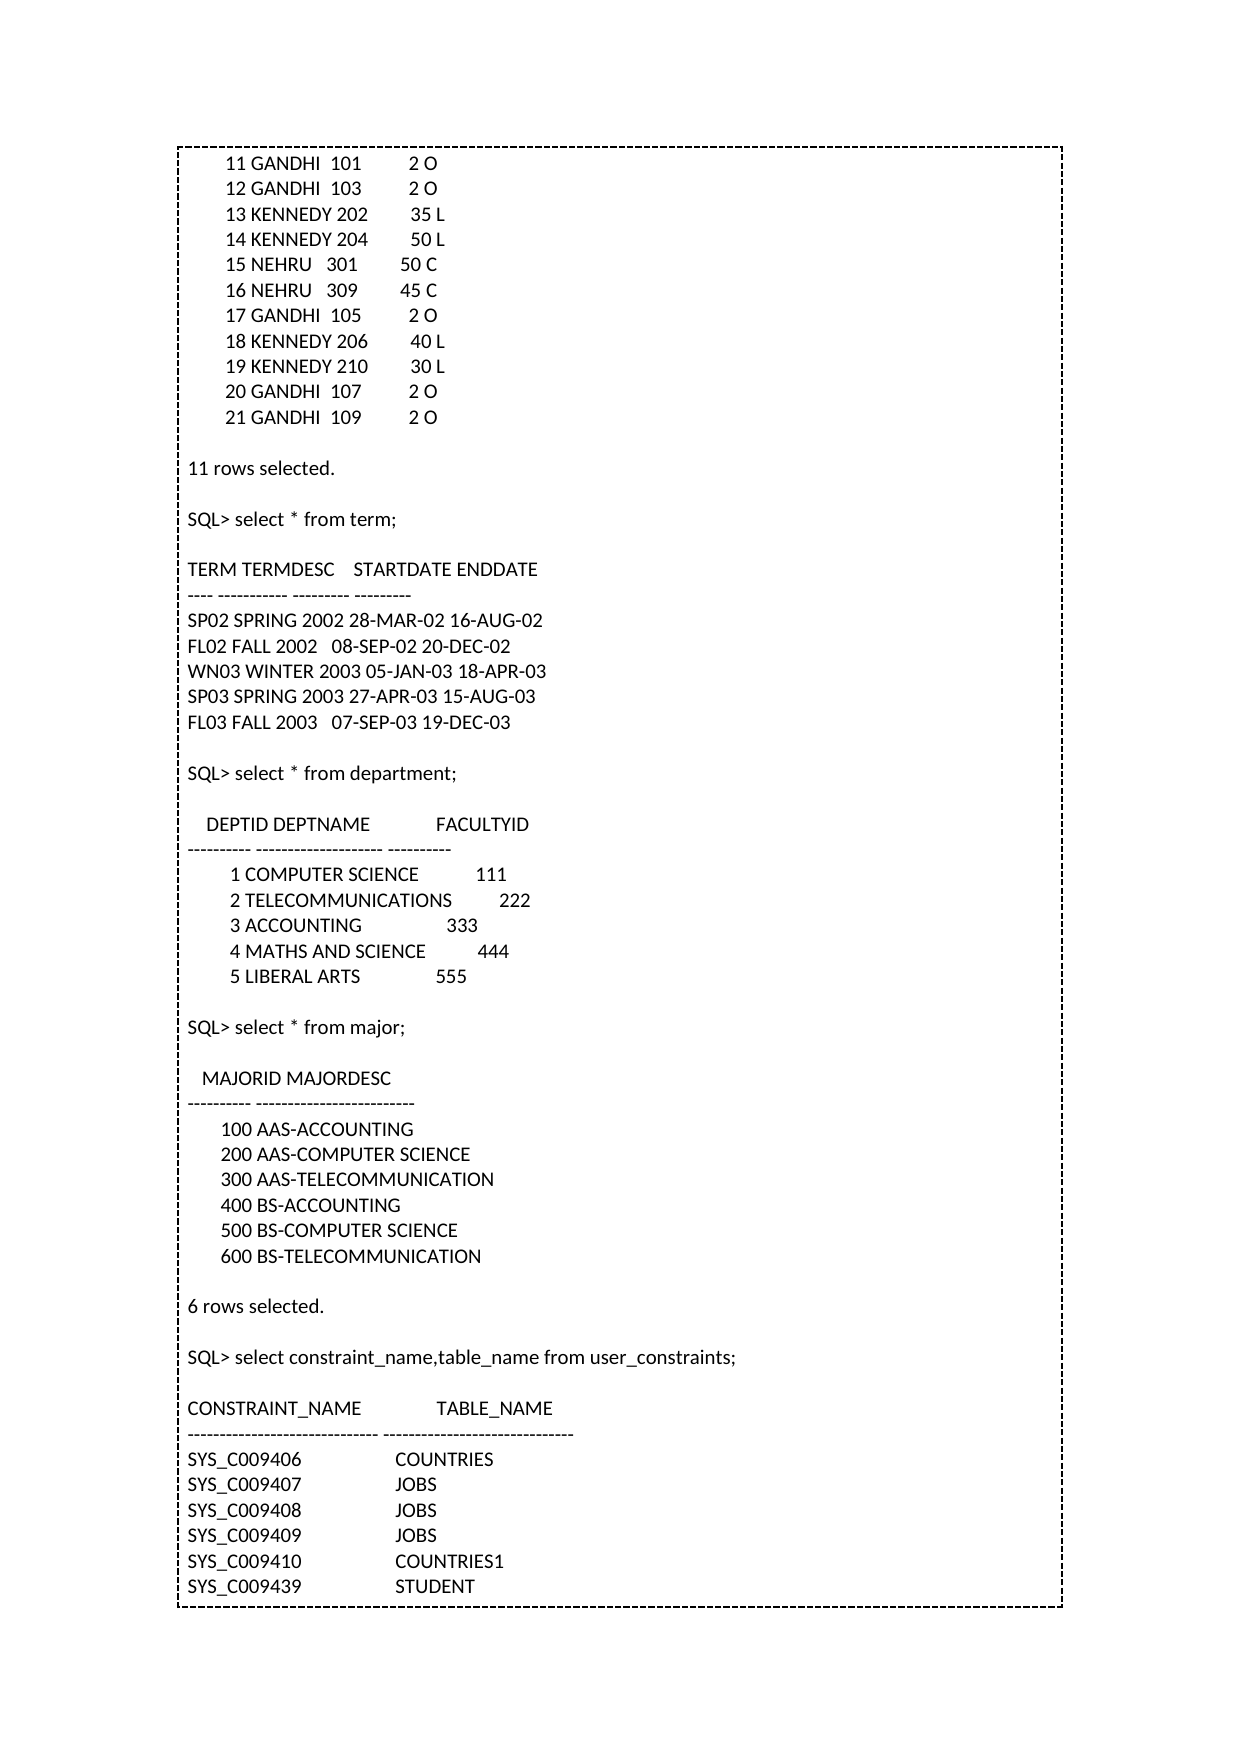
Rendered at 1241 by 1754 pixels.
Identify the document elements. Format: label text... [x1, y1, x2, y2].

text 15 NEHRU 301 50 C [187, 252, 1053, 277]
text SYS_C009439 STUDENT [187, 1573, 1053, 1599]
text 13 KENNEDY 202 35 L [187, 201, 1053, 226]
text 5 LIBERAL ARTS 555 [187, 963, 1053, 989]
text MAJORID MAJORDESC [187, 1065, 1053, 1090]
text 500 BS-COMPUTER SCIENCE [187, 1217, 1053, 1243]
text ---------- ------------------------- [187, 1090, 1053, 1116]
text SQL> select * from major; [187, 1014, 1053, 1039]
text 12 GANDHI 103 2 O [187, 175, 1053, 201]
text 6 rows selected. [187, 1294, 1053, 1319]
text 200 AAS-COMPUTER SCIENCE [187, 1141, 1053, 1167]
text SYS_C009408 JOBS [187, 1497, 1053, 1522]
text SYS_C009409 JOBS [187, 1522, 1053, 1548]
text CONSTRAINT_NAME TABLE_NAME [187, 1395, 1053, 1421]
text WN03 WINTER 2003 05-JAN-03 18-APR-03 [187, 658, 1053, 684]
text 3 ACCOUNTING 333 [187, 912, 1053, 938]
text 100 AAS-ACCOUNTING [187, 1116, 1053, 1141]
text 20 GANDHI 107 2 O [187, 379, 1053, 404]
text ---------- -------------------- ---------- [187, 836, 1053, 862]
text 11 rows selected. [187, 455, 1053, 480]
text 600 BS-TELECOMMUNICATION [187, 1243, 1053, 1268]
text 300 AAS-TELECOMMUNICATION [187, 1167, 1053, 1192]
text SQL> select constraint_name,table_name from user_constraints; [187, 1344, 1053, 1370]
text TERM TERMDESC STARTDATE ENDDATE [187, 557, 1053, 582]
text SYS_C009407 JOBS [187, 1472, 1053, 1497]
text FL03 FALL 2003 07-SEP-03 19-DEC-03 [187, 709, 1053, 734]
text SP03 SPRING 2003 27-APR-03 15-AUG-03 [187, 684, 1053, 709]
text 17 GANDHI 105 2 O [187, 302, 1053, 328]
text 16 NEHRU 309 45 C [187, 277, 1053, 302]
text 1 COMPUTER SCIENCE 111 [187, 862, 1053, 887]
text FL02 FALL 2002 08-SEP-02 20-DEC-02 [187, 633, 1053, 658]
text 4 MATHS AND SCIENCE 444 [187, 938, 1053, 963]
text 18 KENNEDY 206 40 L [187, 328, 1053, 353]
text SYS_C009406 COUNTRIES [187, 1446, 1053, 1472]
text 11 GANDHI 101 2 O [187, 150, 1053, 175]
text ---- ----------- --------- --------- [187, 582, 1053, 607]
text SP02 SPRING 2002 28-MAR-02 16-AUG-02 [187, 607, 1053, 633]
text 19 KENNEDY 210 30 L [187, 353, 1053, 379]
text DEPTID DEPTNAME FACULTYID [187, 811, 1053, 836]
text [187, 1421, 1053, 1446]
text SYS_C009410 COUNTRIES1 [187, 1548, 1053, 1573]
text SQL> select * from department; [187, 760, 1053, 785]
text SQL> select * from term; [187, 506, 1053, 531]
text 2 TELECOMMUNICATIONS 222 [187, 887, 1053, 912]
text 21 GANDHI 109 2 O [187, 404, 1053, 429]
text 400 BS-ACCOUNTING [187, 1192, 1053, 1217]
text 14 KENNEDY 204 50 L [187, 226, 1053, 252]
